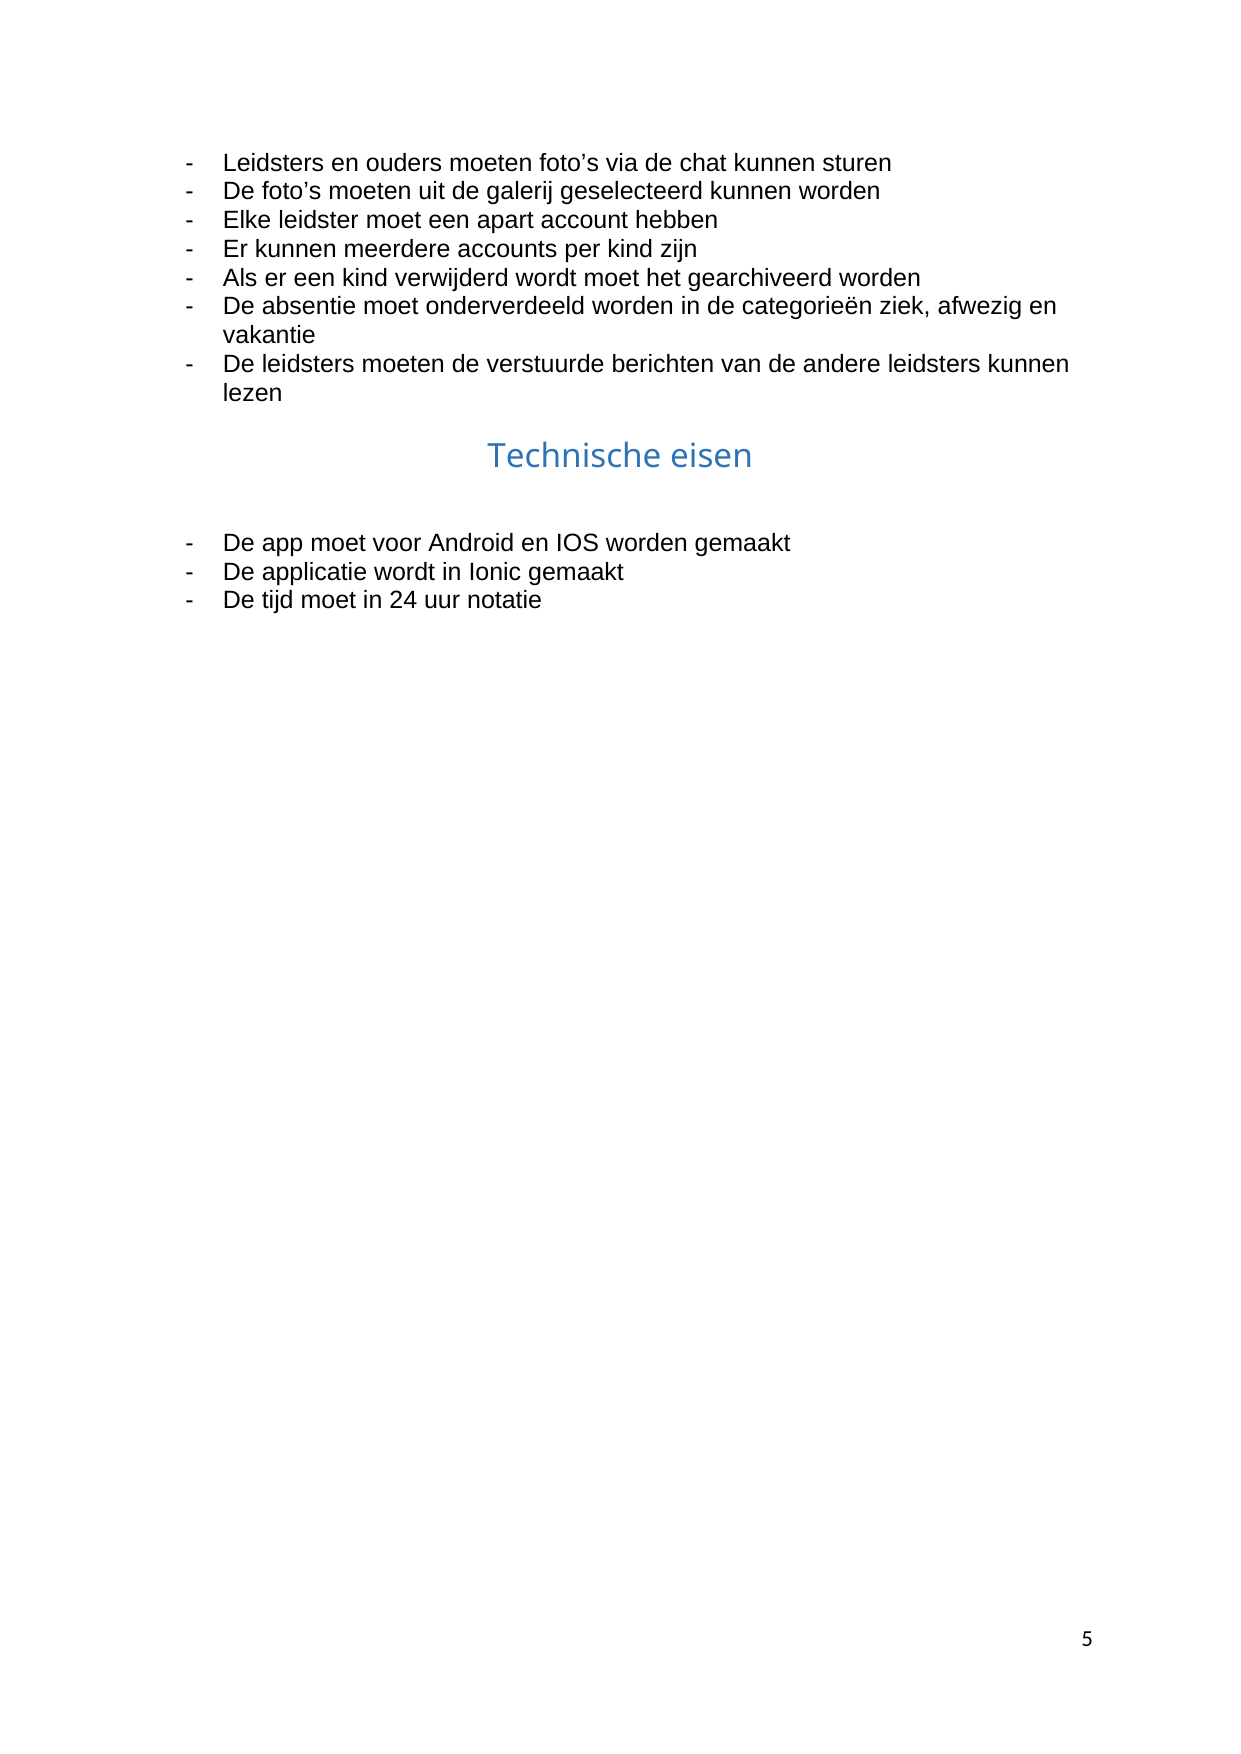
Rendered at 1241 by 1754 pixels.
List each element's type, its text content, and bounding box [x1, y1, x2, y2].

list Er kunnen meerdere accounts per kind zijn [185, 234, 1093, 263]
subtitle Technische eisen [148, 431, 1093, 477]
list De leidsters moeten de verstuurde berichten van de andere leidsters kunnen lezen [185, 349, 1093, 406]
list Leidsters en ouders moeten foto’s via de chat kunnen sturen [185, 148, 1093, 176]
list Als er een kind verwijderd wordt moet het gearchiveerd worden [185, 263, 1093, 291]
list De app moet voor Android en IOS worden gemaakt [185, 528, 1093, 557]
list De absentie moet onderverdeeld worden in de categorieën ziek, afwezig en vakantie [185, 291, 1093, 349]
list Elke leidster moet een apart account hebben [185, 205, 1093, 234]
list De tijd moet in 24 uur notatie [185, 586, 1093, 614]
list De foto’s moeten uit de galerij geselecteerd kunnen worden [185, 176, 1093, 205]
list De applicatie wordt in Ionic gemaakt [185, 557, 1093, 586]
